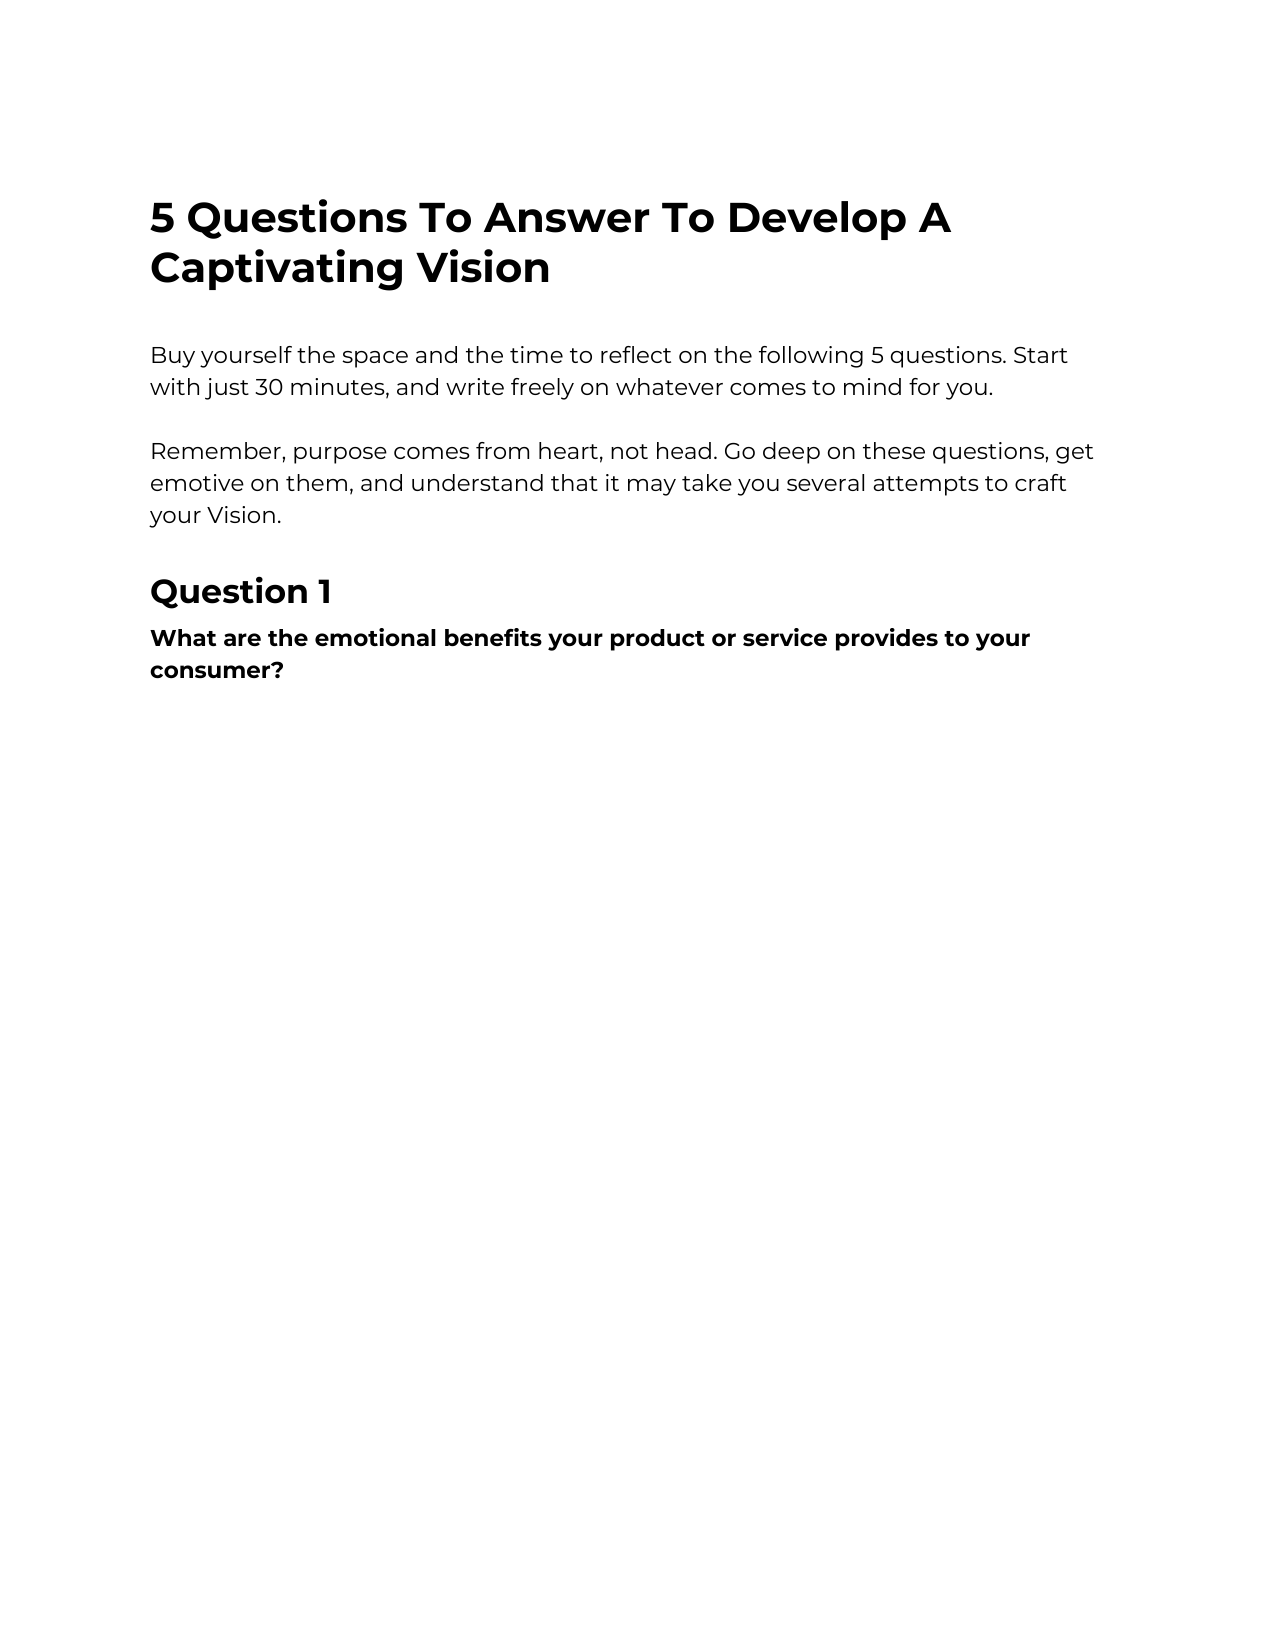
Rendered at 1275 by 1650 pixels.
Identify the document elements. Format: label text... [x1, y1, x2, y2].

text What are the emotional benefits your product or service provides to your consumer? [150, 624, 1125, 714]
text Remember, purpose comes from heart, not head. Go deep on these questions, get emotive on them, and understand that it may take you several attempts to craft your Vision. [150, 437, 1125, 529]
subtitle 5 Questions To Answer To Develop A Captivating Vision [150, 192, 1125, 293]
subtitle Question 1 [150, 571, 1125, 611]
text Buy yourself the space and the time to reflect on the following 5 questions. Start with just 30 minutes, and write freely on whatever comes to mind for you. [150, 341, 1125, 401]
